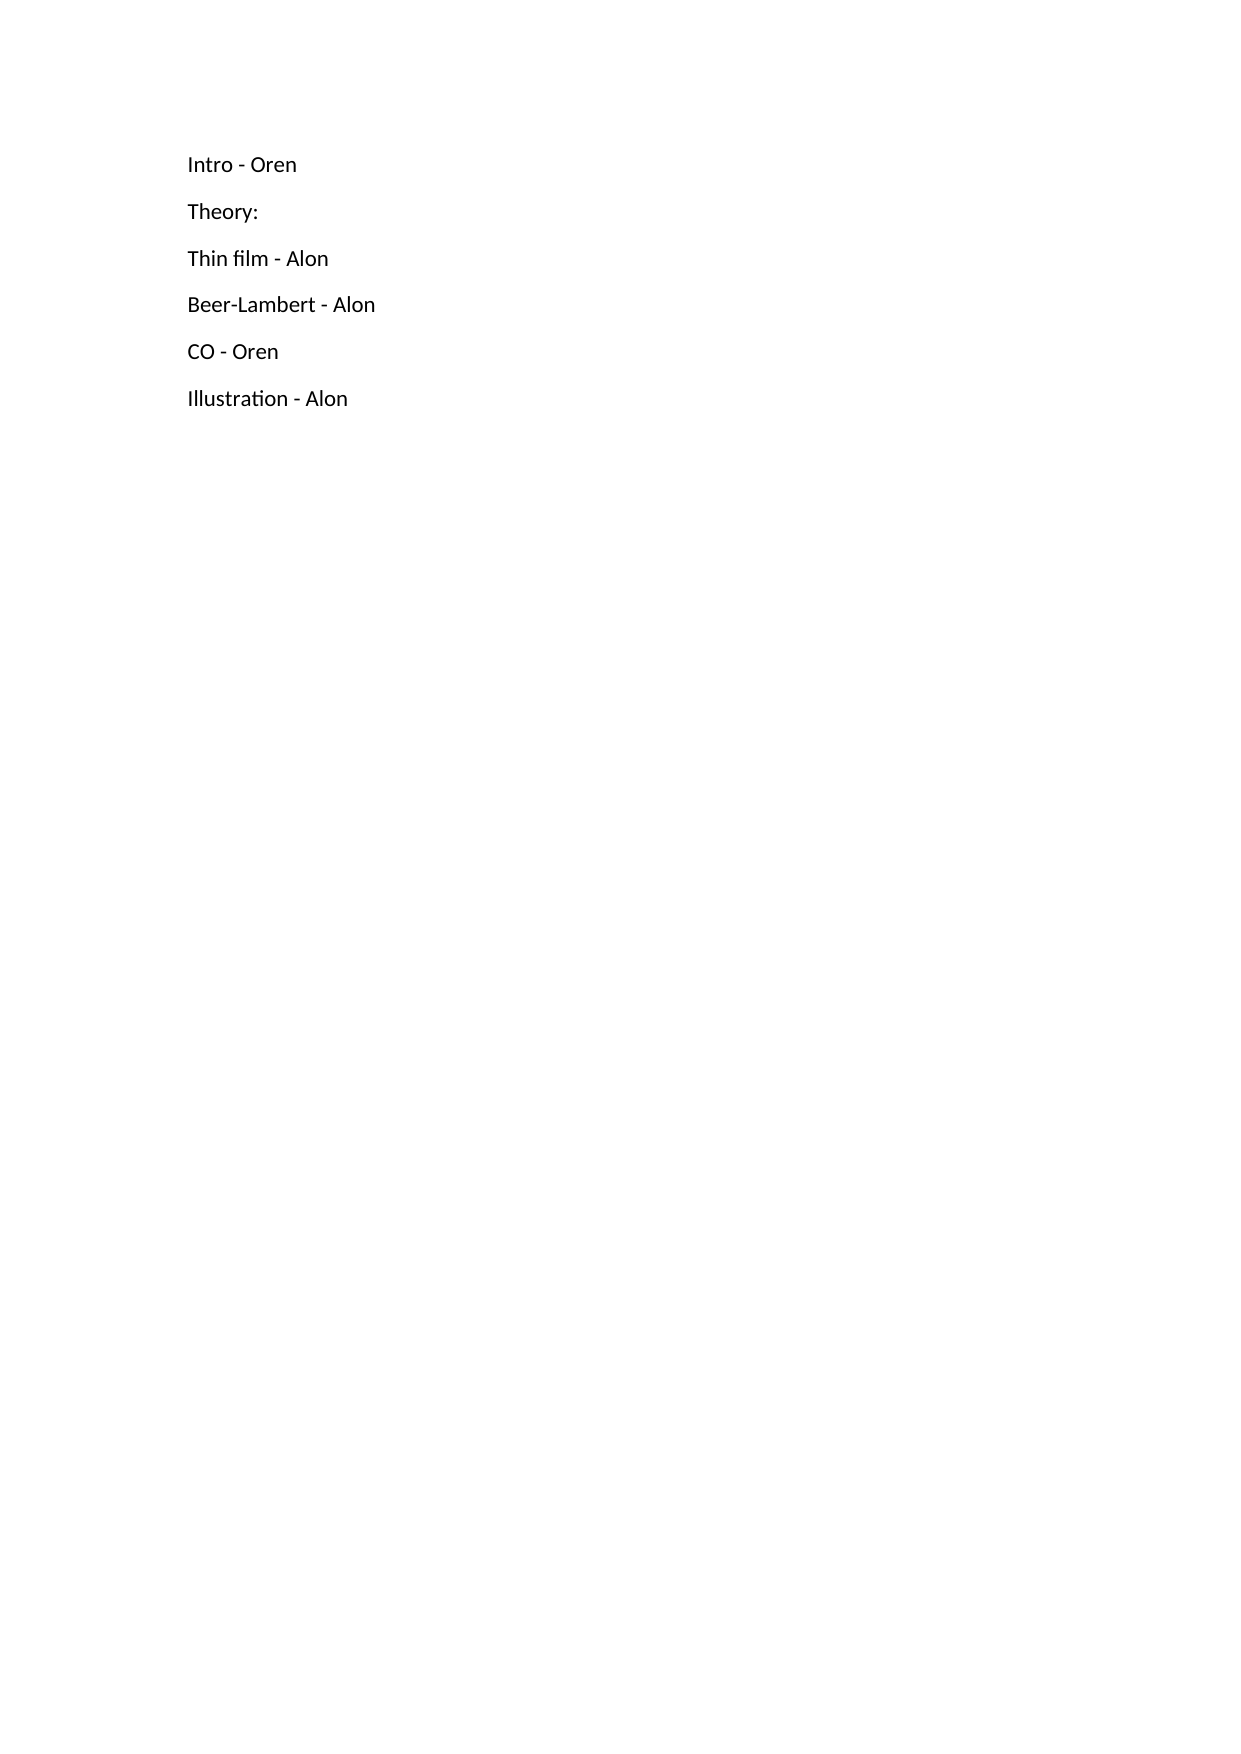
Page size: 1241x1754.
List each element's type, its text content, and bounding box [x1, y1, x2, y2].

text Theory: [187, 197, 1053, 225]
text Intro - Oren [187, 150, 1053, 178]
text Thin film - Alon [187, 244, 1053, 272]
text Illustration - Alon [187, 384, 1053, 412]
text CO - Oren [187, 337, 1053, 366]
text Beer-Lambert - Alon [187, 291, 1053, 319]
